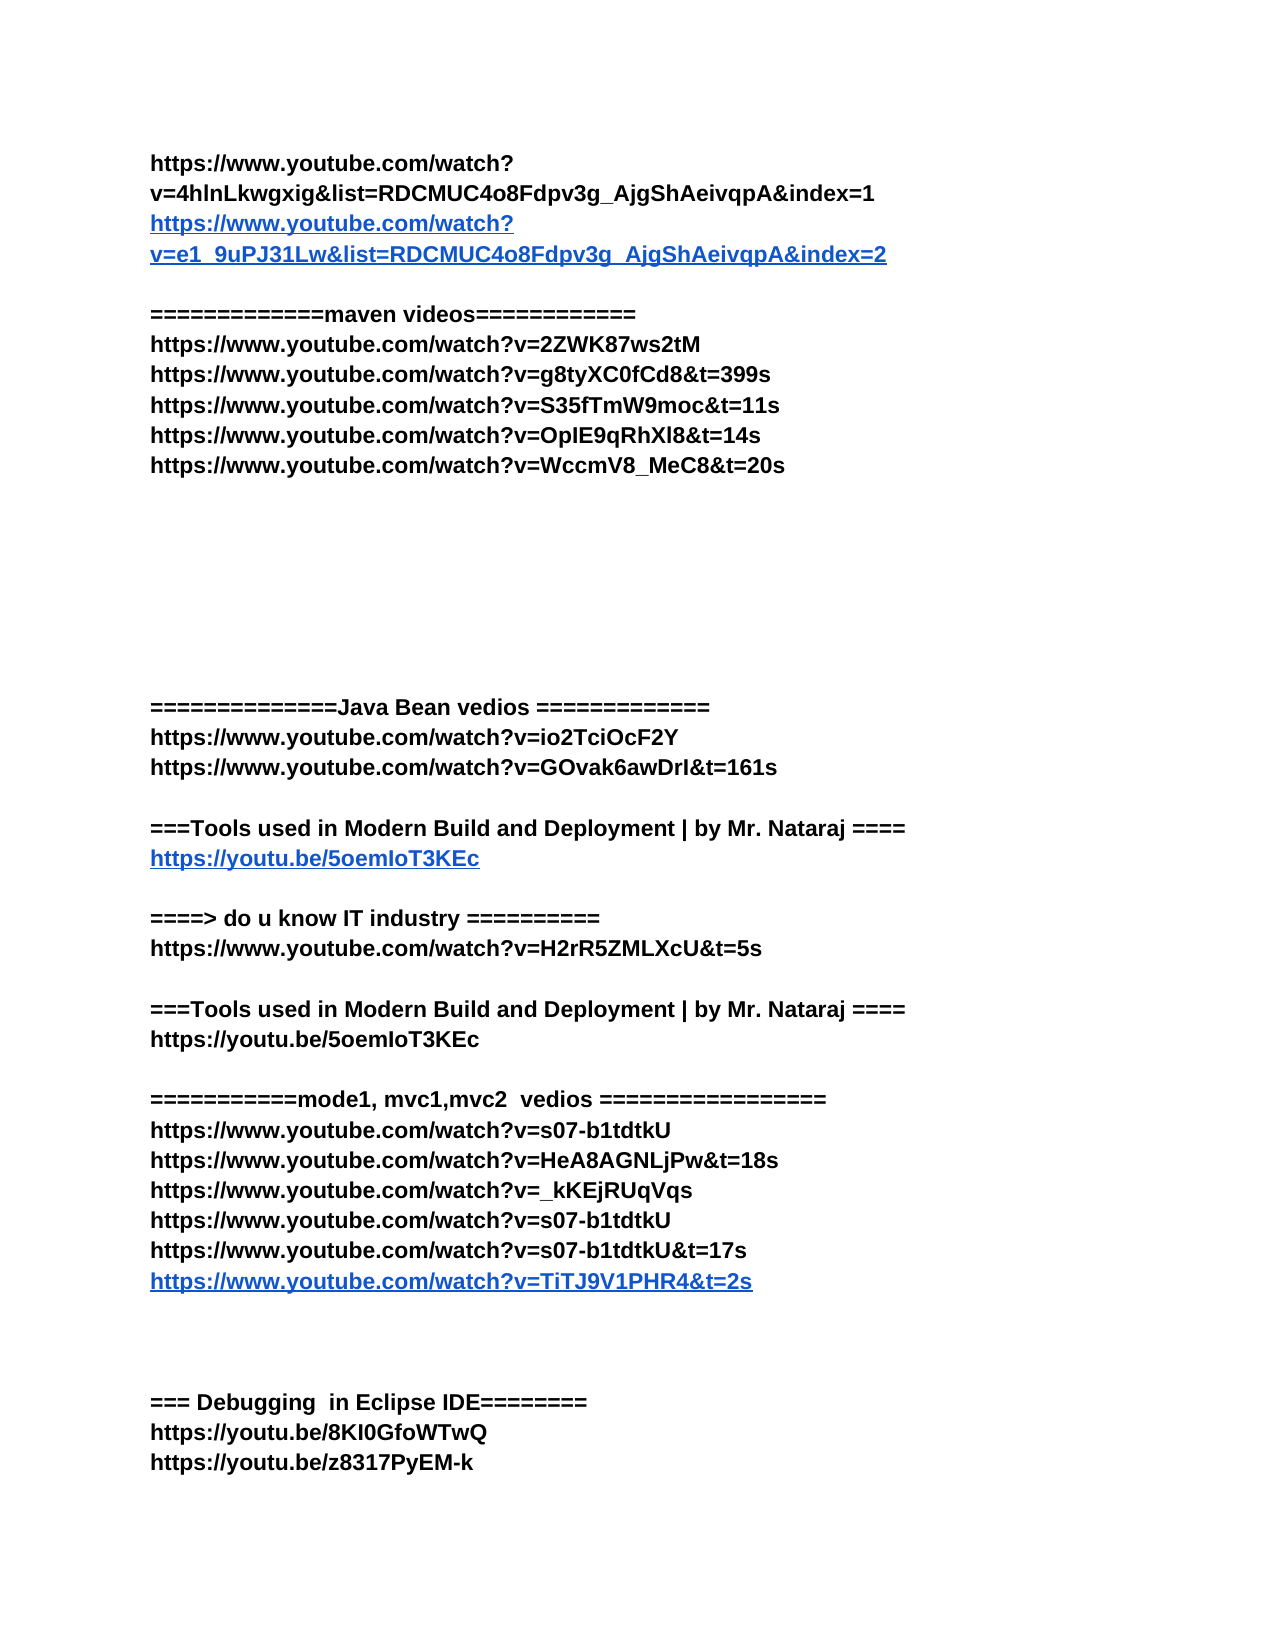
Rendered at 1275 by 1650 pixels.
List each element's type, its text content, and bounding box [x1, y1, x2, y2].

text https://www.youtube.com/watch?v=WccmV8_MeC8&t=20s [150, 452, 1125, 478]
text https://www.youtube.com/watch?v=S35fTmW9moc&t=11s [150, 392, 1125, 418]
text ===========mode1, mvc1,mvc2 vedios ================= [150, 1086, 1125, 1113]
text https://www.youtube.com/watch?v=HeA8AGNLjPw&t=18s [150, 1147, 1125, 1173]
text https://youtu.be/5oemIoT3KEc [150, 1026, 1125, 1052]
text =============maven videos============ [150, 301, 1125, 327]
text ==============Java Bean vedios ============= [150, 694, 1125, 720]
text === Debugging in Eclipse IDE======== [150, 1388, 1125, 1415]
text https://www.youtube.com/watch?v=GOvak6awDrI&t=161s [150, 754, 1125, 781]
text ===Tools used in Modern Build and Deployment | by Mr. Nataraj ==== [150, 996, 1125, 1022]
text https://www.youtube.com/watch?v=_kKEjRUqVqs [150, 1177, 1125, 1203]
text https://www.youtube.com/watch?v=io2TciOcF2Y [150, 724, 1125, 750]
text ====> do u know IT industry ========== [150, 905, 1125, 932]
text https://www.youtube.com/watch?v=H2rR5ZMLXcU&t=5s [150, 935, 1125, 962]
text https://www.youtube.com/watch?v=TiTJ9V1PHR4&t=2s [150, 1268, 1125, 1294]
text https://www.youtube.com/watch?v=e1_9uPJ31Lw&list=RDCMUC4o8Fdpv3g_AjgShAeivqpA&index=2 [150, 210, 1125, 267]
text https://youtu.be/8KI0GfoWTwQ [150, 1419, 1125, 1445]
text https://www.youtube.com/watch?v=s07-b1tdtkU [150, 1207, 1125, 1234]
text https://youtu.be/z8317PyEM-k [150, 1449, 1125, 1475]
text https://www.youtube.com/watch?v=s07-b1tdtkU [150, 1117, 1125, 1143]
text https://www.youtube.com/watch?v=2ZWK87ws2tM [150, 331, 1125, 358]
text ===Tools used in Modern Build and Deployment | by Mr. Nataraj ==== [150, 814, 1125, 841]
text https://youtu.be/5oemIoT3KEc [150, 845, 1125, 871]
text https://www.youtube.com/watch?v=g8tyXC0fCd8&t=399s [150, 361, 1125, 388]
text https://www.youtube.com/watch?v=4hlnLkwgxig&list=RDCMUC4o8Fdpv3g_AjgShAeivqpA&index=1 [150, 150, 1125, 207]
text https://www.youtube.com/watch?v=s07-b1tdtkU&t=17s [150, 1237, 1125, 1264]
text https://www.youtube.com/watch?v=OpIE9qRhXl8&t=14s [150, 422, 1125, 448]
